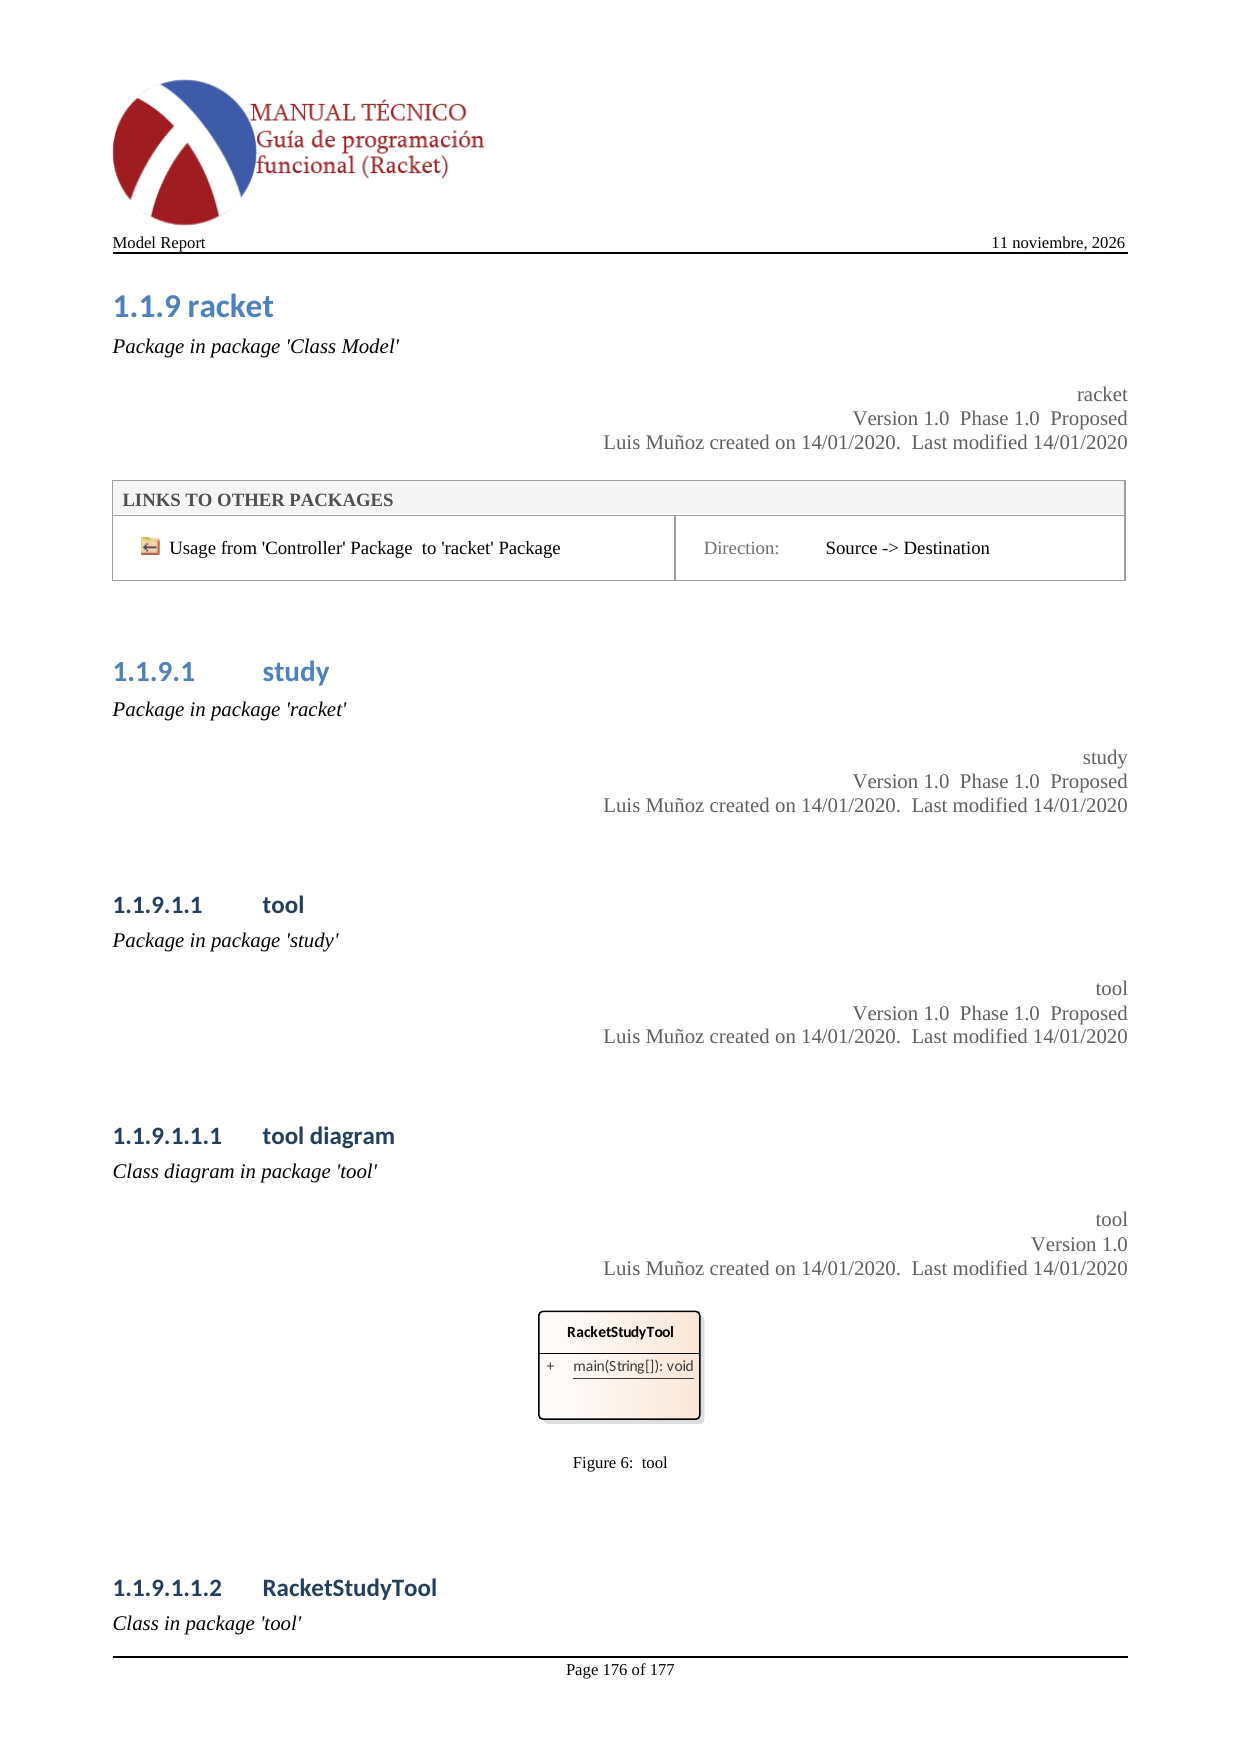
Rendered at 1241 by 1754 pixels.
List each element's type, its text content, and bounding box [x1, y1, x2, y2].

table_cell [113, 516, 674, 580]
text Class diagram in package 'tool' [112, 1159, 1128, 1183]
text Version 1.0 Phase 1.0 Proposed [112, 406, 1128, 430]
text racket [112, 382, 1128, 406]
text Package in package 'Class Model' [112, 334, 1128, 358]
text Class in package 'tool' [112, 1611, 1128, 1635]
subtitle tool diagram [112, 1120, 1128, 1151]
text Luis Muñoz created on 14/01/2020. Last modified 14/01/2020 [112, 1256, 1128, 1279]
text Package in package 'racket' [112, 697, 1128, 721]
subtitle study [112, 653, 1128, 689]
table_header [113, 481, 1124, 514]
text study [112, 745, 1128, 769]
picture [112, 75, 485, 234]
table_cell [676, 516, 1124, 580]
picture [141, 537, 160, 555]
subtitle racket [112, 285, 1128, 325]
text Package in package 'study' [112, 928, 1128, 952]
subtitle RacketStudyTool [112, 1572, 1128, 1603]
text Version 1.0 [112, 1231, 1128, 1256]
text tool [112, 1453, 1128, 1472]
text Luis Muñoz created on 14/01/2020. Last modified 14/01/2020 [112, 793, 1128, 817]
text Luis Muñoz created on 14/01/2020. Last modified 14/01/2020 [112, 1024, 1128, 1048]
text Version 1.0 Phase 1.0 Proposed [112, 769, 1128, 793]
text Version 1.0 Phase 1.0 Proposed [112, 1000, 1128, 1024]
subtitle tool [112, 889, 1128, 920]
text tool [112, 976, 1128, 1000]
text Luis Muñoz created on 14/01/2020. Last modified 14/01/2020 [112, 430, 1128, 454]
text tool [112, 1207, 1128, 1231]
